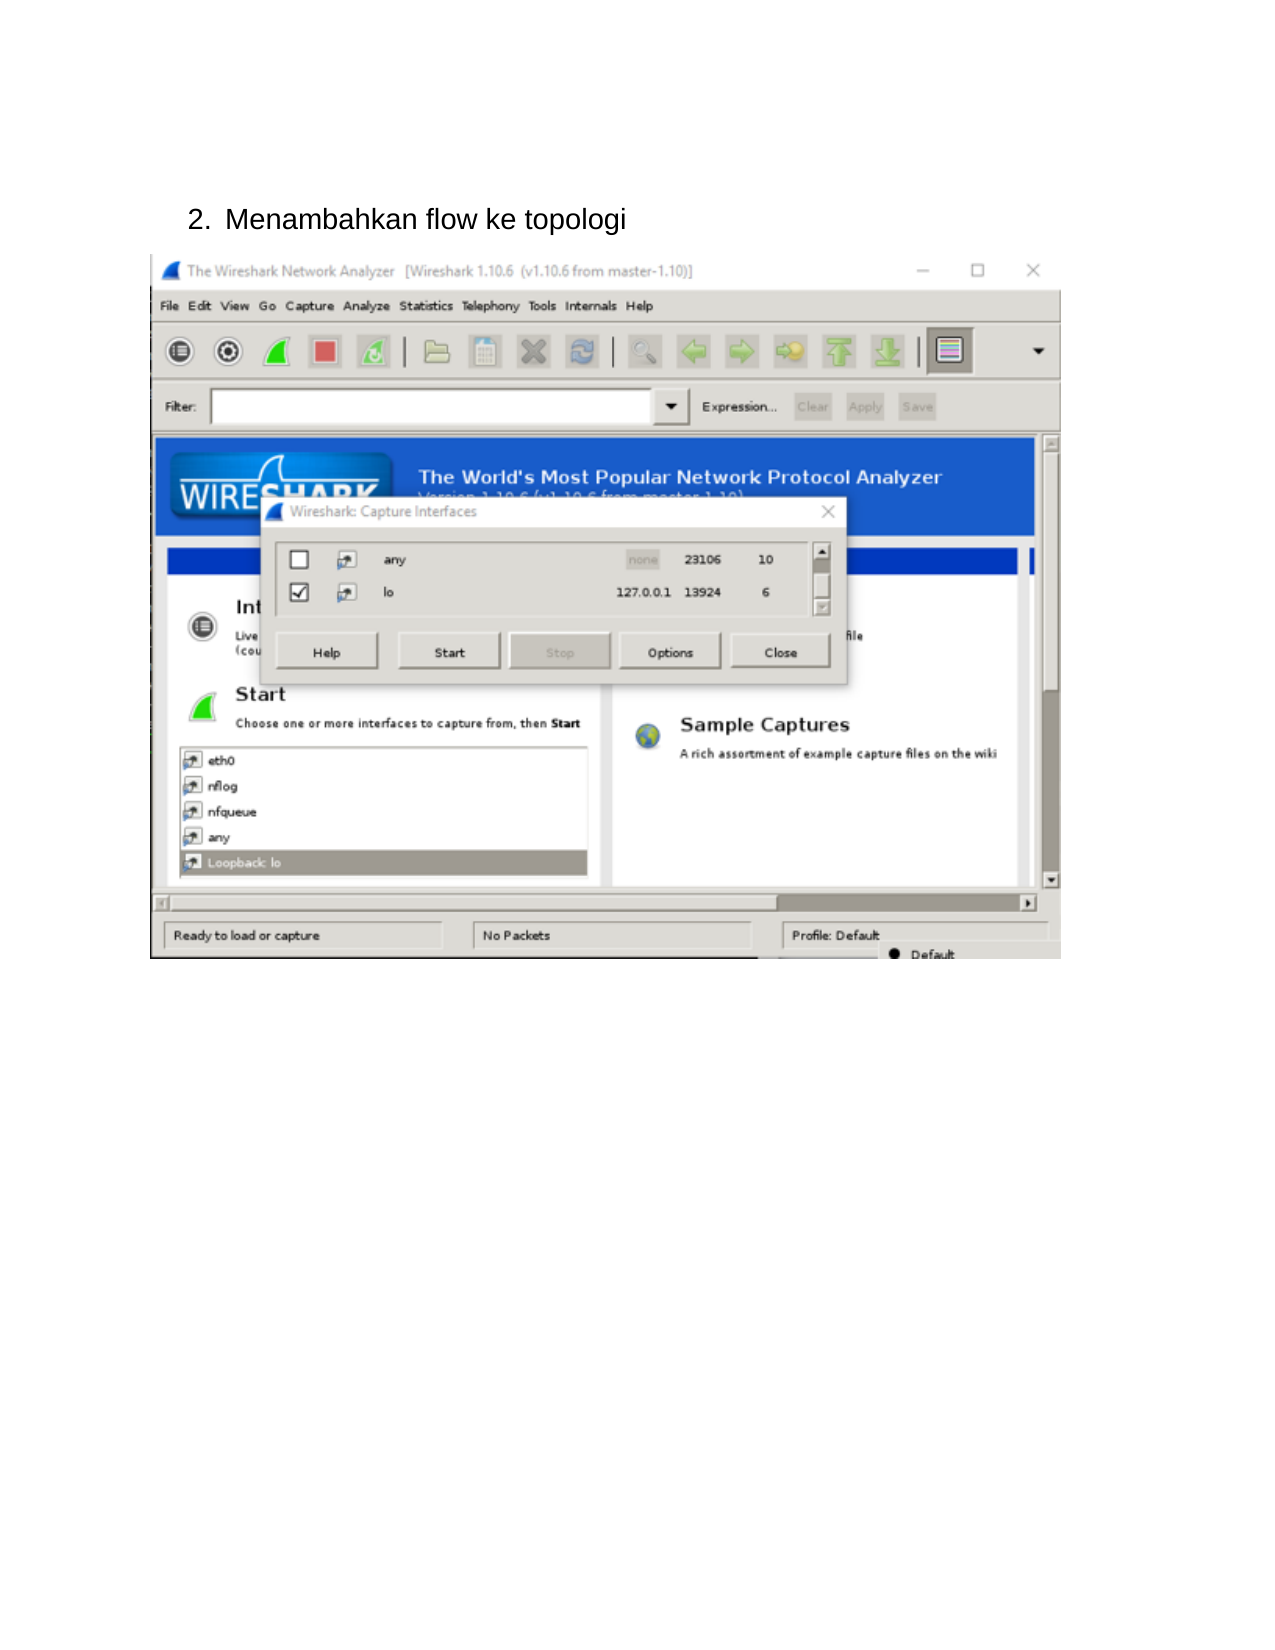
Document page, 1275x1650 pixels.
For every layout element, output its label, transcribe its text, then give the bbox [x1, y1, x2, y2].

list Menambahkan flow ke topologi [187, 202, 1125, 236]
picture [150, 254, 1061, 959]
